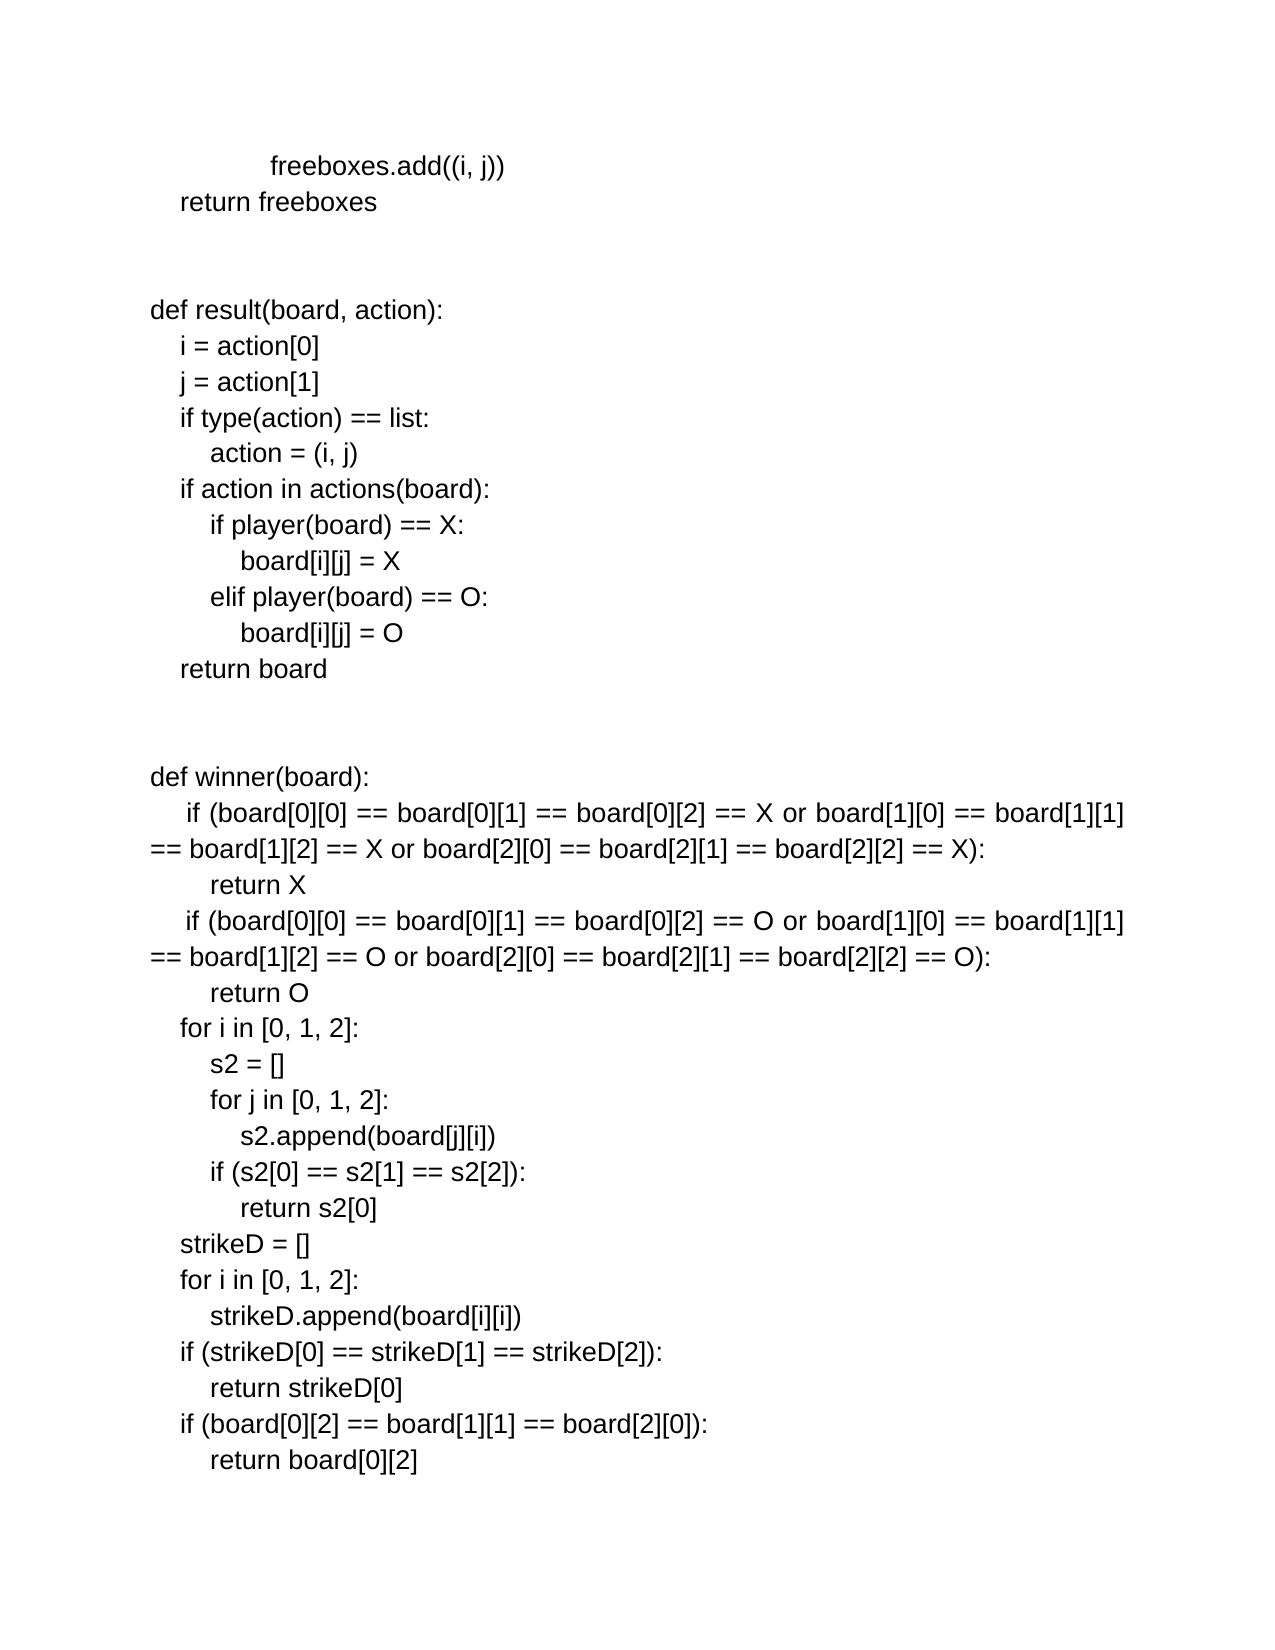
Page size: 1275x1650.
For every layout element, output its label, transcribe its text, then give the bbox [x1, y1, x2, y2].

text board[i][j] = O [150, 617, 1125, 648]
text if type(action) == list: [150, 402, 1125, 433]
text return board[0][2] [150, 1444, 1125, 1475]
text if (s2[0] == s2[1] == s2[2]): [150, 1156, 1125, 1187]
text strikeD = [] [150, 1228, 1125, 1259]
text return s2[0] [150, 1192, 1125, 1223]
text j = action[1] [150, 366, 1125, 397]
text freeboxes.add((i, j)) [150, 150, 1125, 181]
text if action in actions(board): [150, 473, 1125, 505]
text i = action[0] [150, 330, 1125, 361]
text return board [150, 653, 1125, 684]
text s2.append(board[j][i]) [150, 1120, 1125, 1152]
text if (board[0][0] == board[0][1] == board[0][2] == O or board[1][0] == board[1][1] == board[1][2] == O or board[2][0] == board[2][1] == board[2][2] == O): [150, 905, 1125, 972]
text if (board[0][0] == board[0][1] == board[0][2] == X or board[1][0] == board[1][1] == board[1][2] == X or board[2][0] == board[2][1] == board[2][2] == X): [150, 797, 1125, 864]
text def result(board, action): [150, 294, 1125, 325]
text if player(board) == X: [150, 509, 1125, 541]
text board[i][j] = X [150, 545, 1125, 577]
text def winner(board): [150, 761, 1125, 792]
text if (strikeD[0] == strikeD[1] == strikeD[2]): [150, 1336, 1125, 1367]
text return freeboxes [150, 186, 1125, 217]
text return X [150, 869, 1125, 900]
text for j in [0, 1, 2]: [150, 1084, 1125, 1116]
text elif player(board) == O: [150, 581, 1125, 612]
text s2 = [] [150, 1048, 1125, 1080]
text for i in [0, 1, 2]: [150, 1012, 1125, 1044]
text return O [150, 977, 1125, 1008]
text return strikeD[0] [150, 1372, 1125, 1403]
text if (board[0][2] == board[1][1] == board[2][0]): [150, 1408, 1125, 1439]
text strikeD.append(board[i][i]) [150, 1300, 1125, 1331]
text for i in [0, 1, 2]: [150, 1264, 1125, 1295]
text action = (i, j) [150, 437, 1125, 469]
